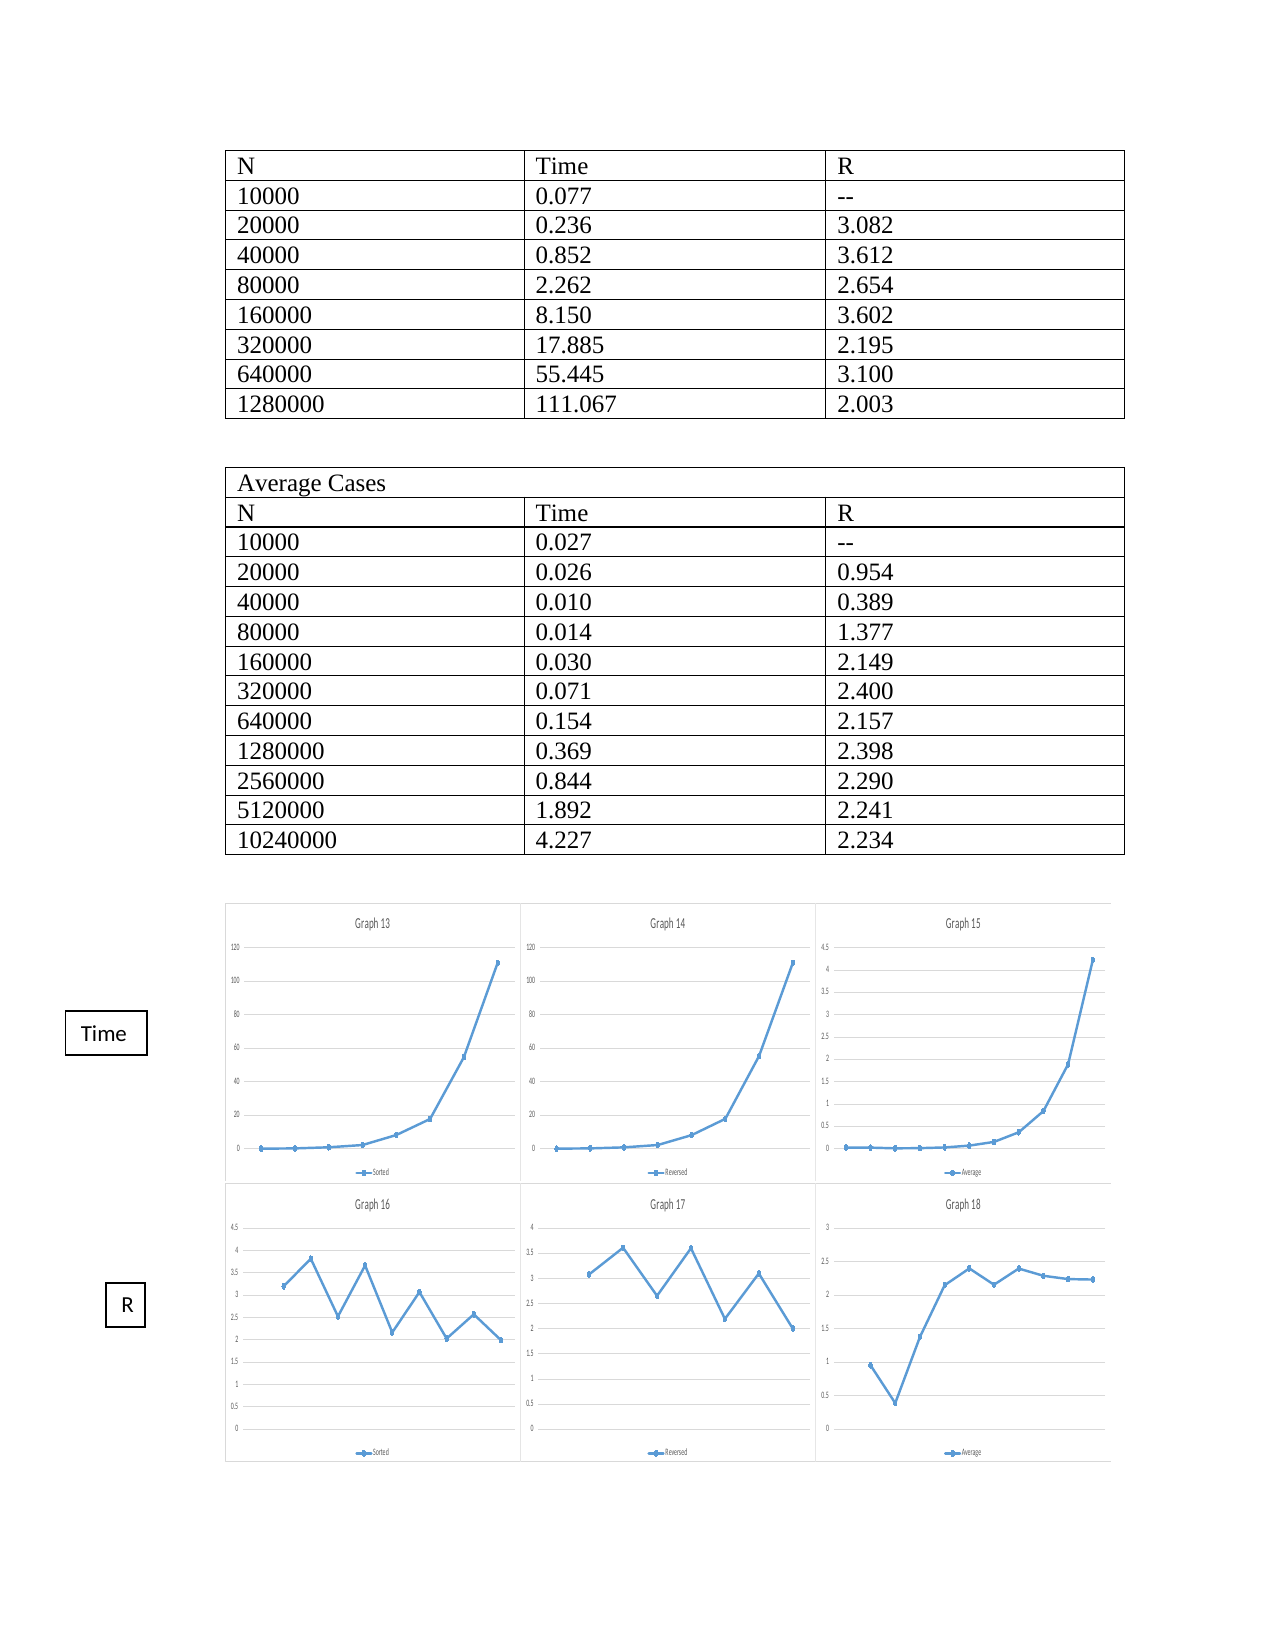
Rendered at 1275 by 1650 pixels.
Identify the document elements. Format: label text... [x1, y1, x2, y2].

table_cell 0.010 [525, 587, 825, 616]
table_cell 2.234 [826, 825, 1124, 854]
table_cell 1280000 [226, 389, 524, 418]
table_cell 0.014 [525, 617, 825, 646]
table_cell 0.071 [525, 676, 825, 705]
table_cell 0.077 [525, 181, 825, 209]
table_cell 2.398 [826, 736, 1124, 765]
table_cell 160000 [226, 647, 524, 675]
table_cell 1.892 [525, 796, 825, 824]
table_cell 3.602 [826, 300, 1124, 329]
table_cell 10000 [226, 181, 524, 209]
table_cell 80000 [226, 270, 524, 299]
table_cell 0.369 [525, 736, 825, 765]
table_cell 3.082 [826, 211, 1124, 239]
table_cell 8.150 [525, 300, 825, 329]
table_cell -- [826, 181, 1124, 209]
table_cell N [226, 151, 524, 180]
table_cell 160000 [226, 300, 524, 329]
table_cell 3.100 [826, 360, 1124, 388]
table_cell 20000 [226, 557, 524, 586]
table_cell 10240000 [226, 825, 524, 854]
table_cell 0.030 [525, 647, 825, 675]
table_cell 2.003 [826, 389, 1124, 418]
table_cell R [826, 498, 1124, 526]
table_cell 0.154 [525, 706, 825, 735]
table_cell 0.954 [826, 557, 1124, 586]
table_cell N [226, 498, 524, 526]
table_cell 1.377 [826, 617, 1124, 646]
table_cell 1280000 [226, 736, 524, 765]
table_cell 4.227 [525, 825, 825, 854]
table_cell 10000 [226, 528, 524, 556]
table_cell 2.400 [826, 676, 1124, 705]
table_cell 0.844 [525, 766, 825, 794]
table_cell 80000 [226, 617, 524, 646]
table_cell 2.290 [826, 766, 1124, 794]
table_cell 0.852 [525, 240, 825, 269]
table_cell 2.262 [525, 270, 825, 299]
table_cell 5120000 [226, 796, 524, 824]
table_cell 2.157 [826, 706, 1124, 735]
table_cell 111.067 [525, 389, 825, 418]
table_cell 2.654 [826, 270, 1124, 299]
table_cell 2.241 [826, 796, 1124, 824]
table_cell 40000 [226, 587, 524, 616]
table_header Average Cases [226, 468, 1124, 497]
table_cell R [826, 151, 1124, 180]
table_cell 2.149 [826, 647, 1124, 675]
table_cell 0.389 [826, 587, 1124, 616]
table_cell Time [525, 151, 825, 180]
table_cell 640000 [226, 706, 524, 735]
table_cell 55.445 [525, 360, 825, 388]
table_cell 0.027 [525, 528, 825, 556]
table_cell 40000 [226, 240, 524, 269]
table_cell 0.236 [525, 211, 825, 239]
table_cell Time [525, 498, 825, 526]
table_cell -- [826, 528, 1124, 556]
table_cell 3.612 [826, 240, 1124, 269]
table_cell 2.195 [826, 330, 1124, 358]
table_cell 2560000 [226, 766, 524, 794]
table_cell 320000 [226, 330, 524, 358]
table_cell 320000 [226, 676, 524, 705]
table_cell 0.026 [525, 557, 825, 586]
table_cell 17.885 [525, 330, 825, 358]
table_cell 20000 [226, 211, 524, 239]
table_cell 640000 [226, 360, 524, 388]
